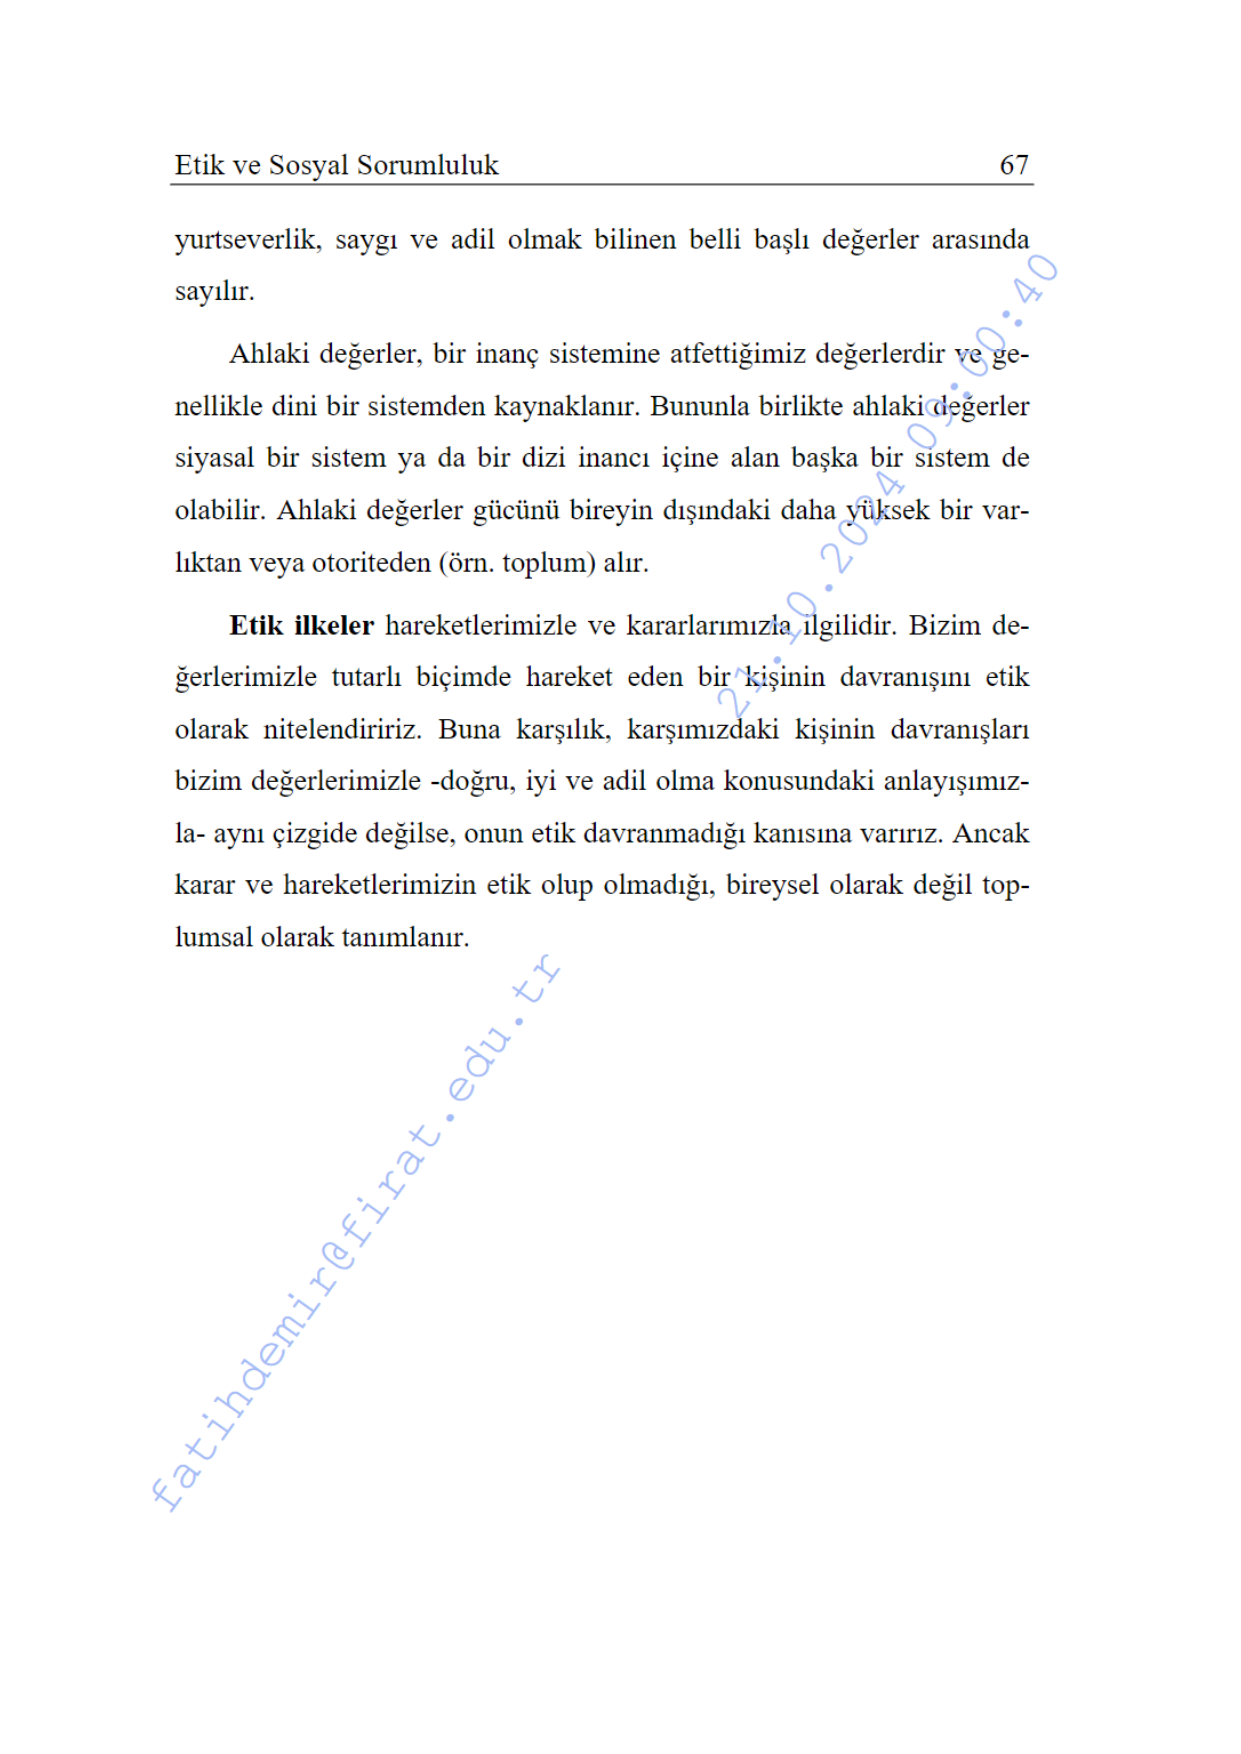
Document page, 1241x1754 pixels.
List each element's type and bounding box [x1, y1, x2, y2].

picture [147, 147, 1093, 1578]
